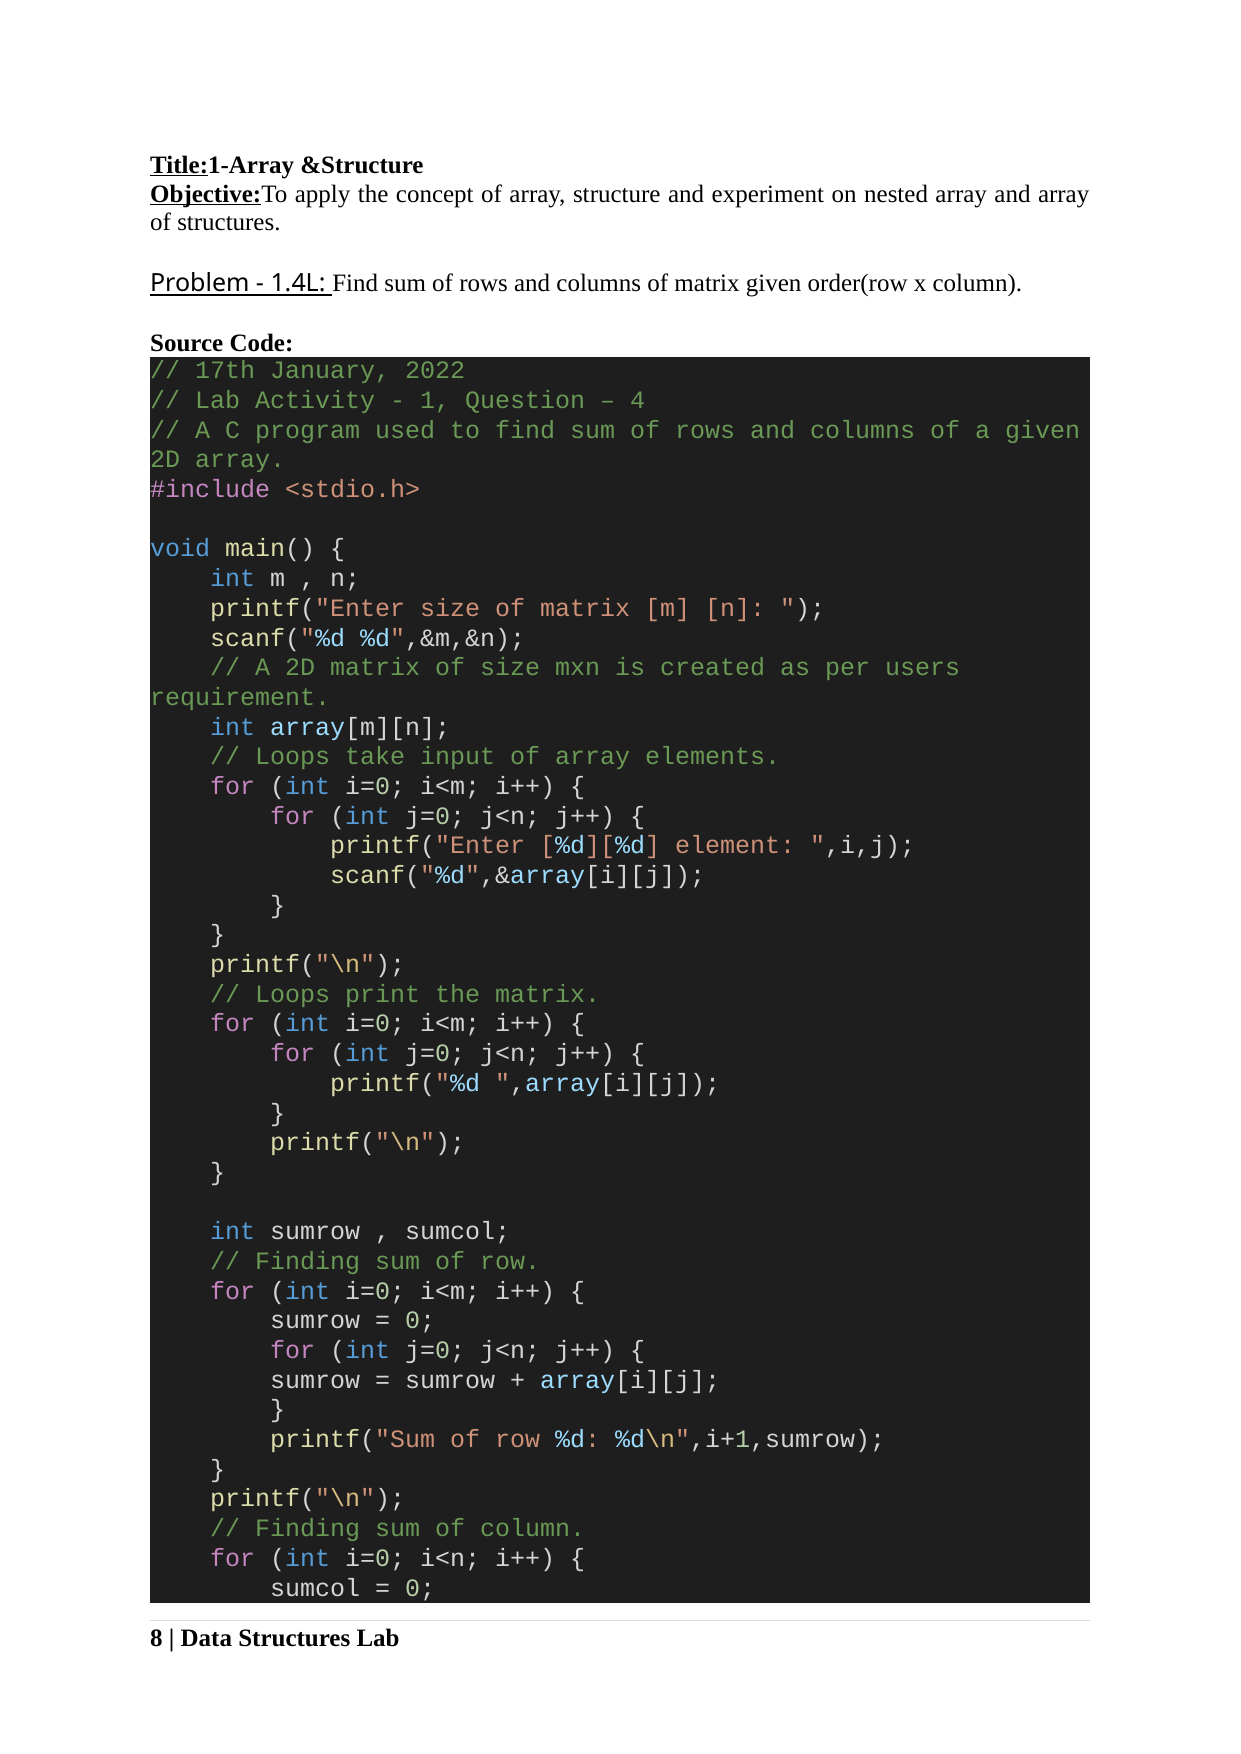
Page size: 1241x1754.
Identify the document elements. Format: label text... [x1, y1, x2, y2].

text // A 2D matrix of size mxn is created as per users requirement. [150, 653, 1090, 713]
text printf("Enter size of matrix [m] [n]: "); [150, 594, 1090, 624]
text for (int j=0; j<n; j++) { [150, 1336, 1090, 1366]
text // Finding sum of column. [150, 1514, 1090, 1544]
text for (int i=0; i<m; i++) { [150, 772, 1090, 802]
text // Lab Activity - 1, Question – 4 [150, 386, 1090, 416]
text for (int i=0; i<m; i++) { [150, 1010, 1090, 1039]
text sumcol = 0; [150, 1574, 1090, 1603]
text } [150, 891, 1090, 921]
text sumrow = sumrow + array[i][j]; [150, 1366, 1090, 1396]
text // Loops take input of array elements. [150, 742, 1090, 772]
text Title:1-Array &Structure [150, 150, 1090, 179]
text Source Code: [150, 328, 1090, 357]
text printf("Enter [%d][%d] element: ",i,j); [150, 832, 1090, 861]
text int m , n; [150, 564, 1090, 594]
text } [150, 1099, 1090, 1128]
text for (int j=0; j<n; j++) { [150, 1039, 1090, 1069]
text Problem - 1.4L: Find sum of rows and columns of matrix given order(row x column). [150, 265, 1090, 299]
text scanf("%d",&array[i][j]); [150, 861, 1090, 891]
text // Loops print the matrix. [150, 980, 1090, 1010]
text for (int i=0; i<n; i++) { [150, 1544, 1090, 1574]
text // Finding sum of row. [150, 1247, 1090, 1277]
text sumrow = 0; [150, 1307, 1090, 1336]
text printf("\n"); [150, 1485, 1090, 1514]
text } [150, 1396, 1090, 1425]
text // 17th January, 2022 [150, 357, 1090, 386]
text for (int j=0; j<n; j++) { [150, 802, 1090, 832]
text } [150, 1455, 1090, 1485]
text for (int i=0; i<m; i++) { [150, 1277, 1090, 1307]
text Objective:To apply the concept of array, structure and experiment on nested array and array of structures. [150, 179, 1090, 236]
text // A C program used to find sum of rows and columns of a given 2D array. [150, 416, 1090, 475]
text printf("\n"); [150, 950, 1090, 980]
text printf("%d ",array[i][j]); [150, 1069, 1090, 1099]
text } [150, 1158, 1090, 1188]
text int sumrow , sumcol; [150, 1217, 1090, 1247]
text #include <stdio.h> [150, 475, 1090, 505]
text int array[m][n]; [150, 713, 1090, 742]
text printf("Sum of row %d: %d\n",i+1,sumrow); [150, 1425, 1090, 1455]
text printf("\n"); [150, 1128, 1090, 1158]
text } [150, 921, 1090, 950]
text scanf("%d %d",&m,&n); [150, 624, 1090, 653]
text void main() { [150, 535, 1090, 564]
